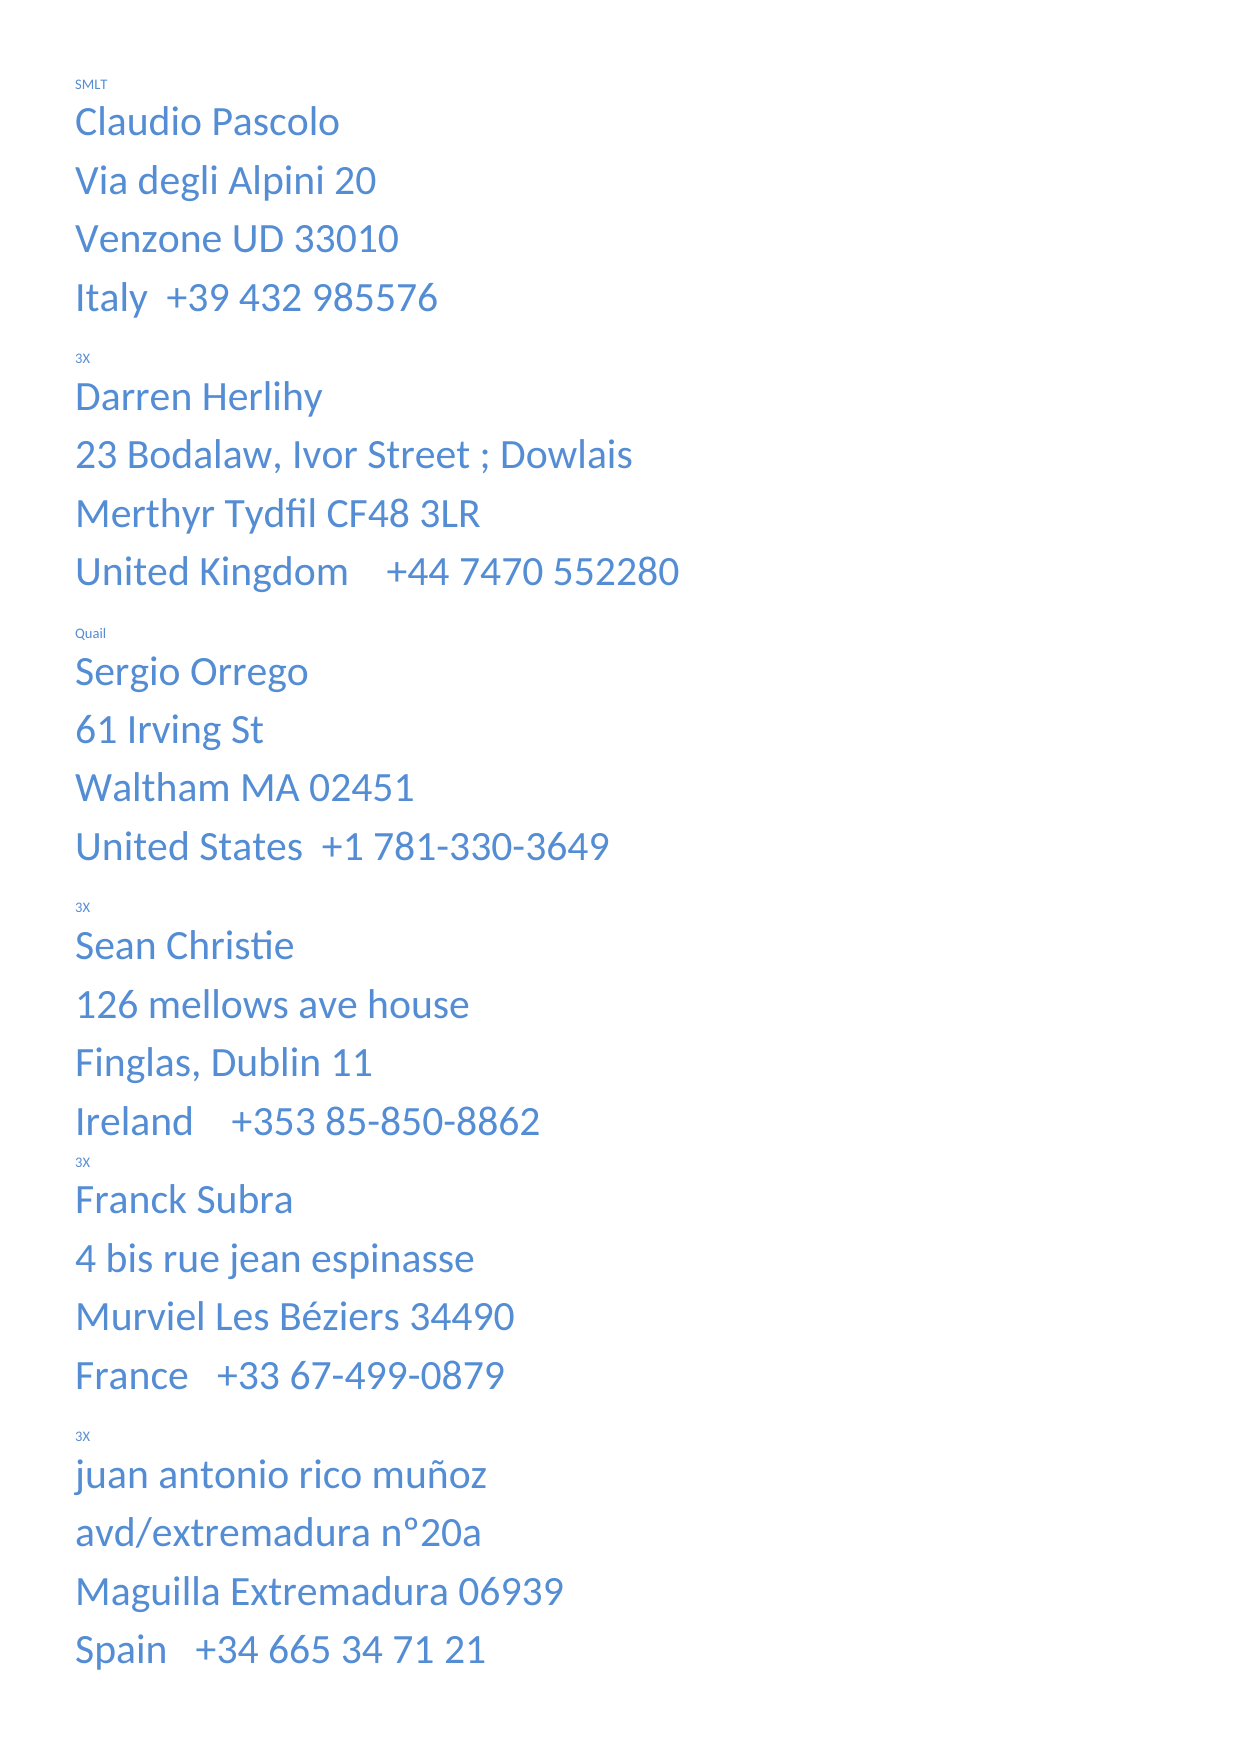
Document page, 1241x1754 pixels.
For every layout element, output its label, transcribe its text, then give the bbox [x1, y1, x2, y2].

text Spain +34 665 34 71 21 [75, 1623, 1165, 1674]
text 3X [75, 899, 1165, 917]
text Finglas, Dublin 11 [75, 1036, 1165, 1087]
text 4 bis rue jean espinasse [75, 1232, 1165, 1283]
text 126 mellows ave house [75, 978, 1165, 1028]
text Italy +39 432 985576 [75, 271, 1165, 322]
text Via degli Alpini 20 [75, 154, 1165, 205]
text Murviel Les Béziers 34490 [75, 1290, 1165, 1341]
text Quail [75, 624, 1165, 642]
text 23 Bodalaw, Ivor Street ; Dowlais [75, 428, 1165, 479]
text Ireland +353 85-850-8862 [75, 1094, 1165, 1145]
text Merthyr Tydfil CF48 3LR [75, 487, 1165, 538]
text 3X [75, 1153, 1165, 1171]
text Sergio Orrego [75, 644, 1165, 695]
text Claudio Pascolo [75, 95, 1165, 146]
text juan antonio rico muñoz [75, 1448, 1165, 1499]
text United States +1 781-330-3649 [75, 820, 1165, 871]
text 3X [75, 349, 1165, 367]
text Darren Herlihy [75, 370, 1165, 421]
text France +33 67-499-0879 [75, 1349, 1165, 1399]
text 3X [75, 1427, 1165, 1445]
text Venzone UD 33010 [75, 212, 1165, 263]
text United Kingdom +44 7470 552280 [75, 545, 1165, 596]
text 61 Irving St [75, 703, 1165, 754]
text SMLT [75, 75, 1165, 93]
text avd/extremadura nº20a [75, 1506, 1165, 1557]
text Sean Christie [75, 919, 1165, 970]
text Waltham MA 02451 [75, 761, 1165, 812]
text Franck Subra [75, 1173, 1165, 1224]
text Maguilla Extremadura 06939 [75, 1565, 1165, 1616]
